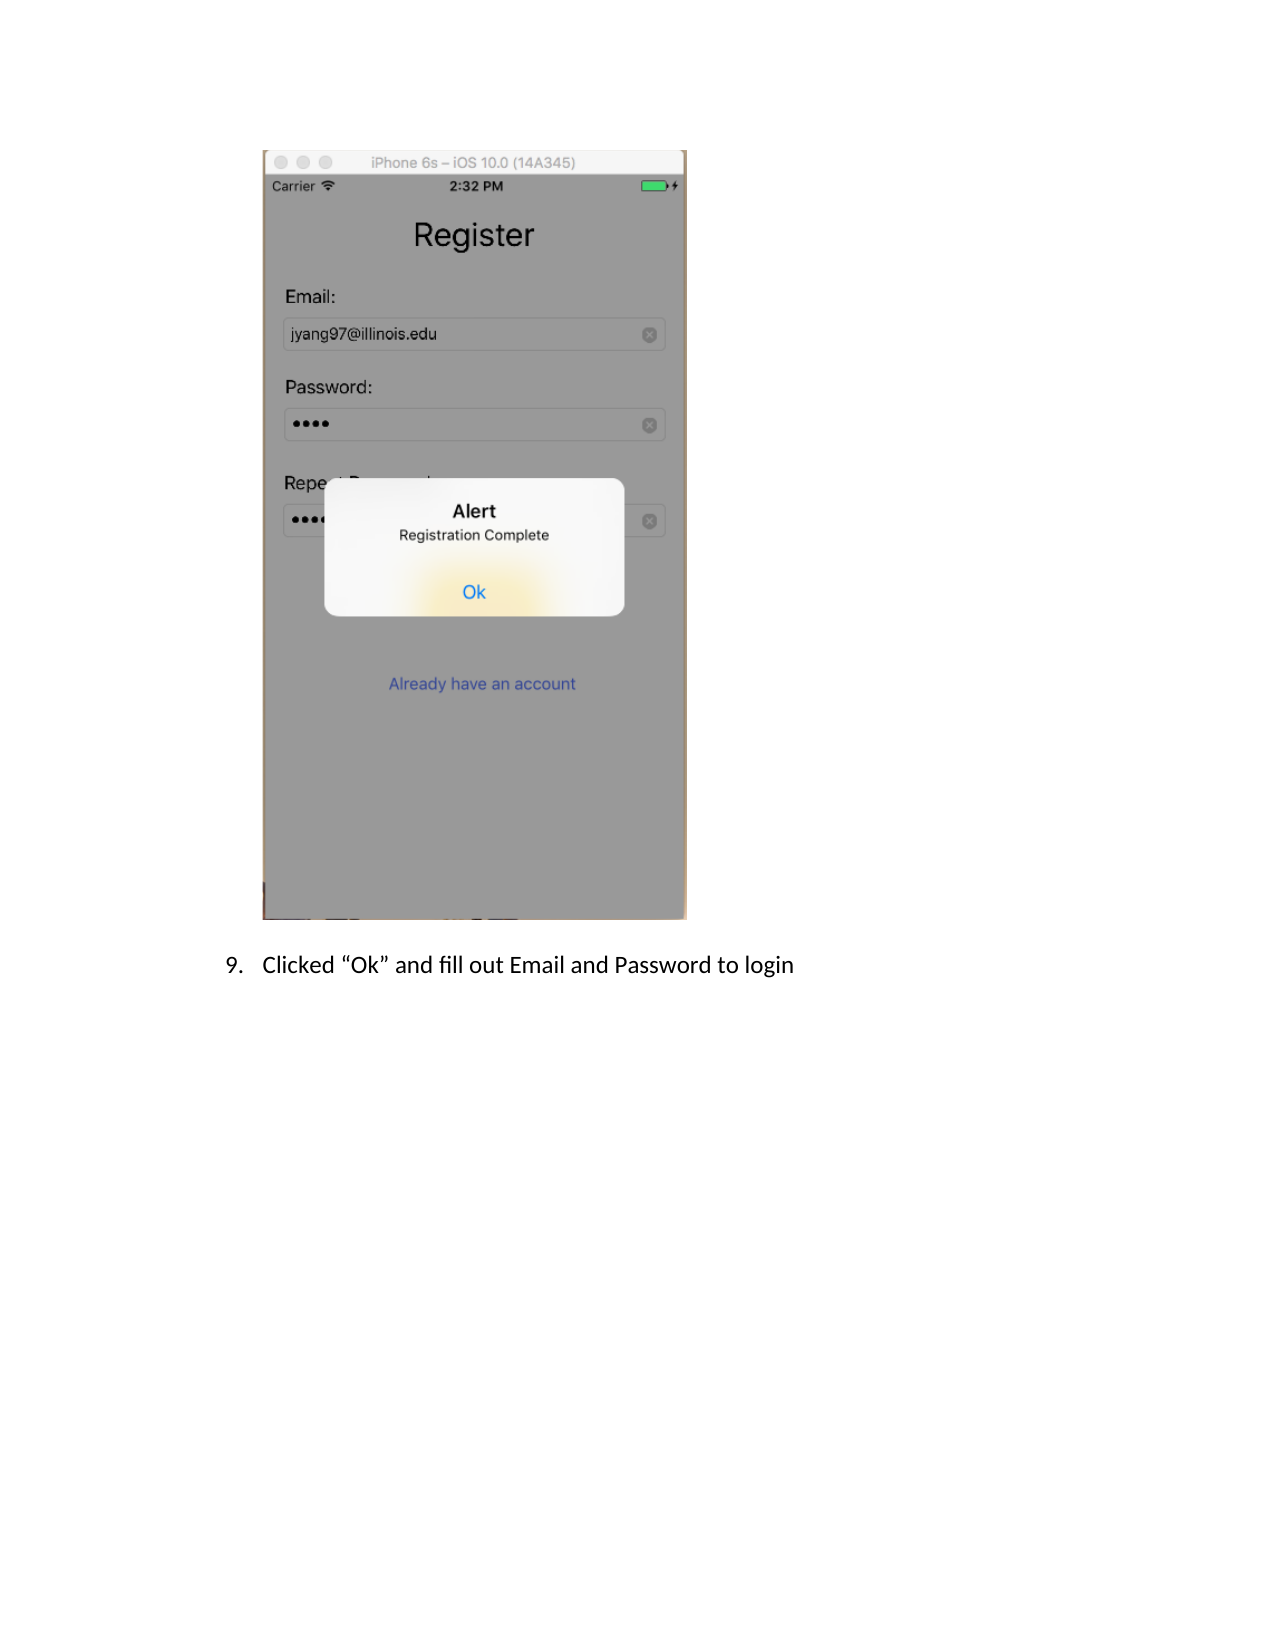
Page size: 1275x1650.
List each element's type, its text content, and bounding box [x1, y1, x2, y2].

list Clicked “Ok” and fill out Email and Password to login [225, 950, 1125, 980]
picture [262, 150, 687, 920]
